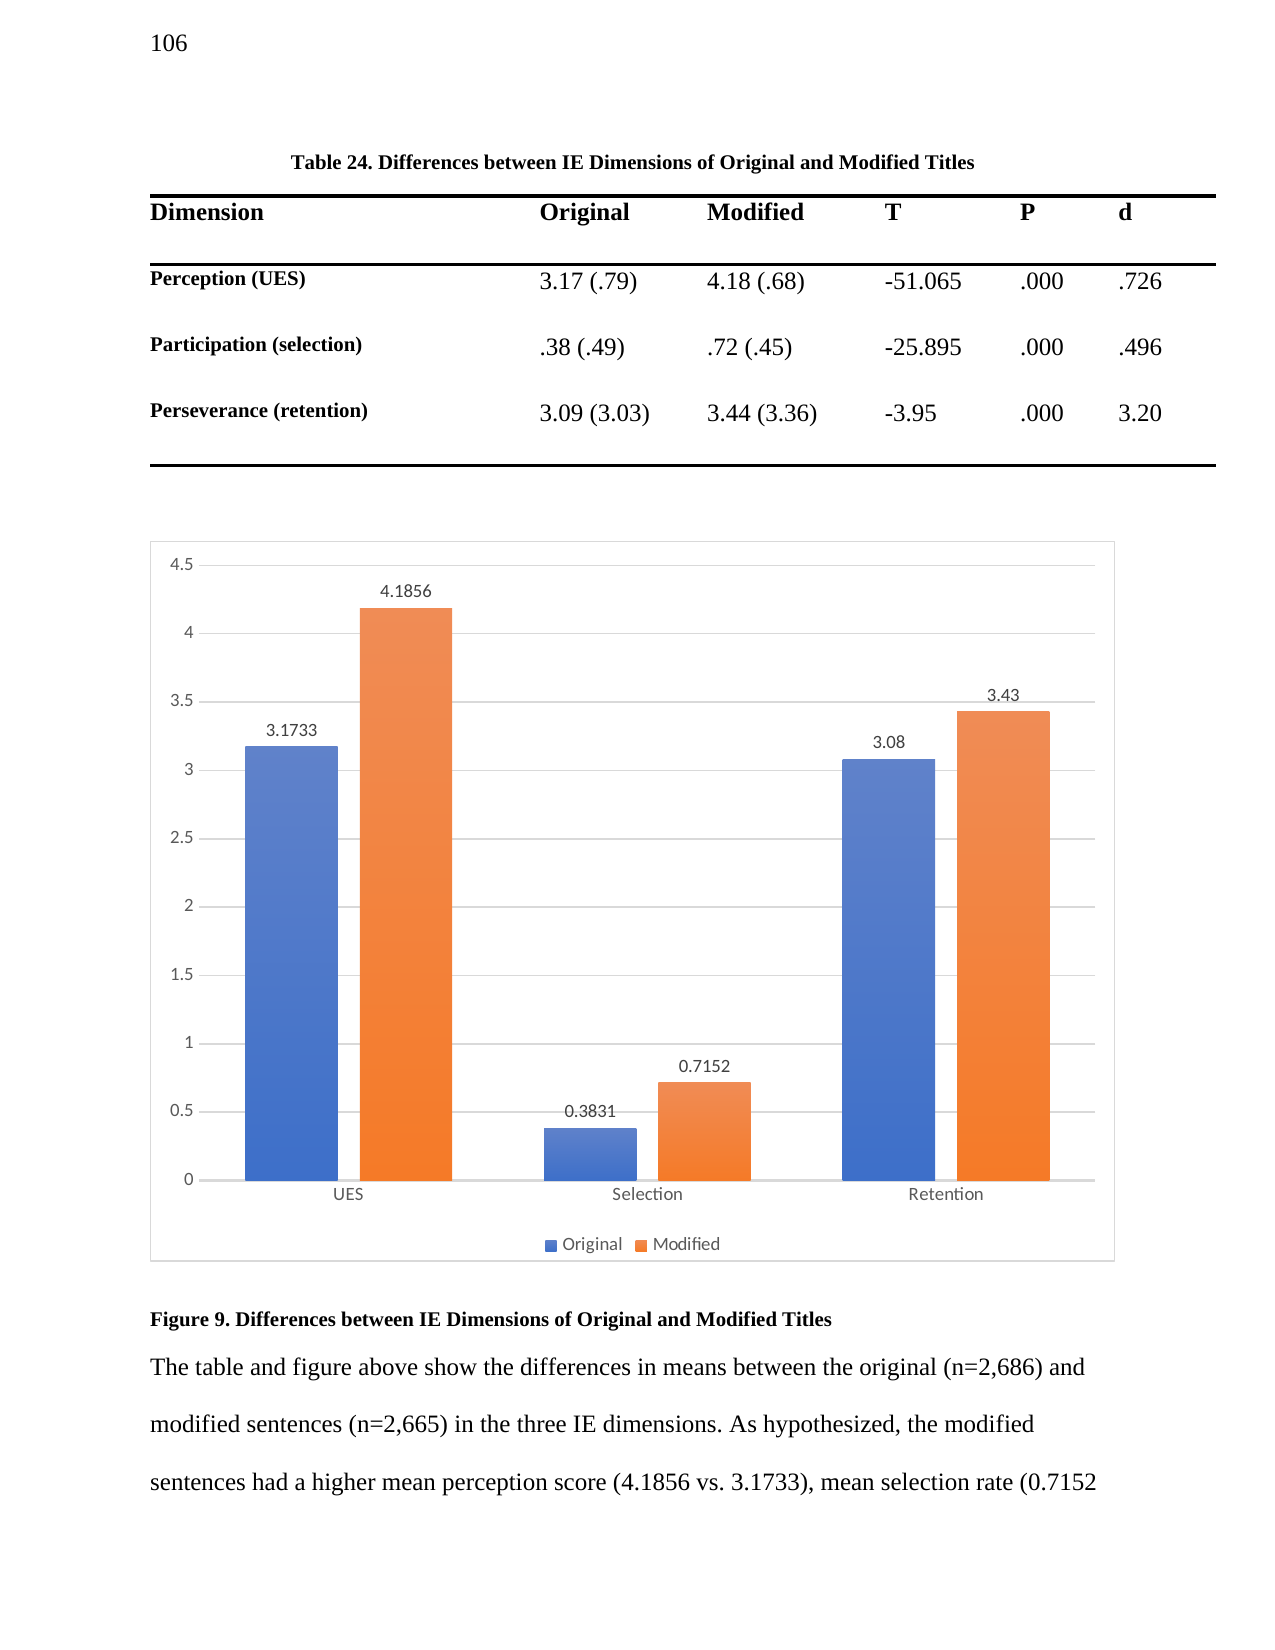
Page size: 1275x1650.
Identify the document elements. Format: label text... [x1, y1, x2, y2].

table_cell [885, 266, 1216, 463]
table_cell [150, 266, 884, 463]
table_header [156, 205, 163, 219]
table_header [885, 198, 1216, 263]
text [150, 1352, 1116, 1496]
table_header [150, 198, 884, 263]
